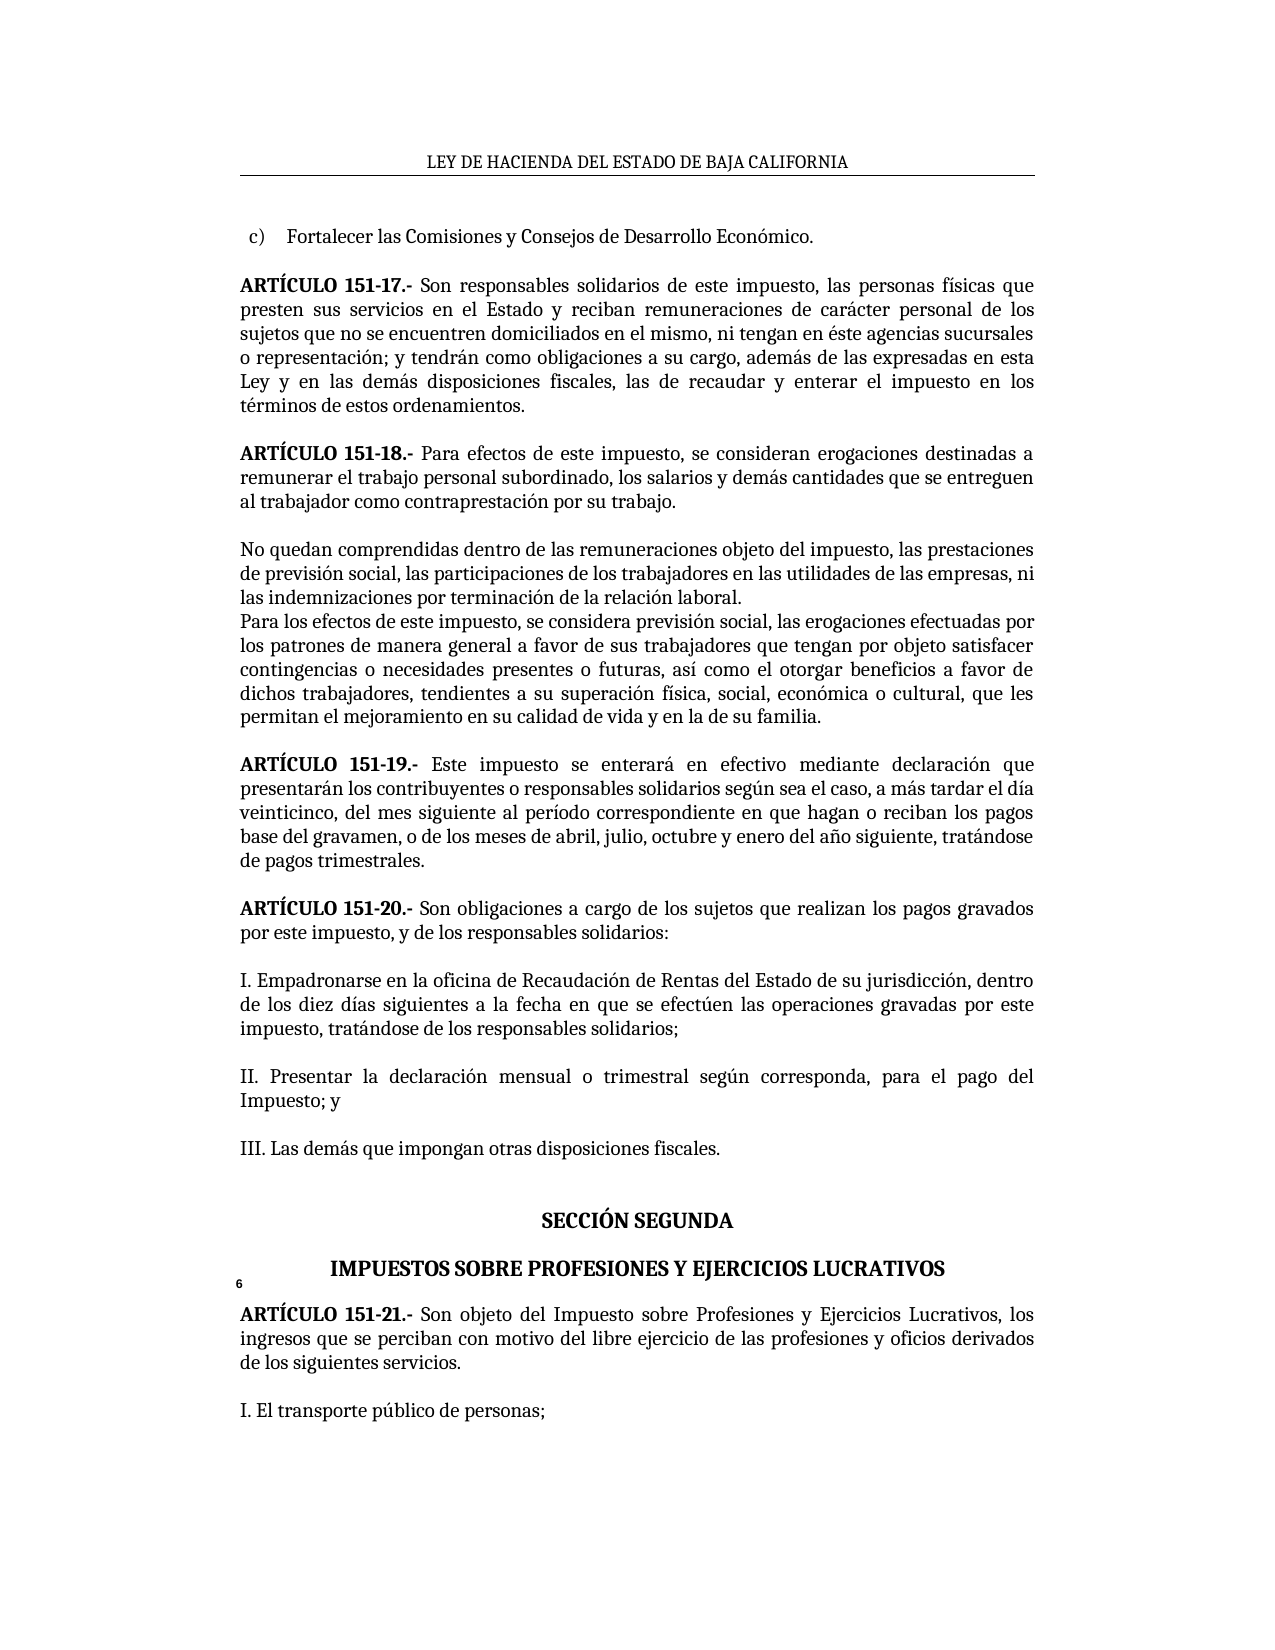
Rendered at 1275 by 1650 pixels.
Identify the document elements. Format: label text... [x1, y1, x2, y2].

text ARTÍCULO 151-17.- Son responsables solidarios de este impuesto, las personas físicas que presten sus servicios en el Estado y reciban remuneraciones de carácter personal de los sujetos que no se encuentren domiciliados en el mismo, ni tengan en éste agencias sucursales o representación; y tendrán como obligaciones a su cargo, además de las expresadas en esta Ley y en las demás disposiciones fiscales, las de recaudar y enterar el impuesto en los términos de estos ordenamientos. [240, 274, 1035, 418]
text ARTÍCULO 151-21.- Son objeto del Impuesto sobre Profesiones y Ejercicios Lucrativos, los ingresos que se perciban con motivo del libre ejercicio de las profesiones y oficios derivados de los siguientes servicios. [240, 1303, 1035, 1374]
text Para los efectos de este impuesto, se considera previsión social, las erogaciones efectuadas por los patrones de manera general a favor de sus trabajadores que tengan por objeto satisfacer contingencias o necesidades presentes o futuras, así como el otorgar beneficios a favor de dichos trabajadores, tendientes a su superación física, social, económica o cultural, que les permitan el mejoramiento en su calidad de vida y en la de su familia. [240, 609, 1035, 729]
text I. Empadronarse en la oficina de Recaudación de Rentas del Estado de su jurisdicción, dentro de los diez días siguientes a la fecha en que se efectúen las operaciones gravadas por este impuesto, tratándose de los responsables solidarios; [240, 969, 1035, 1041]
text ARTÍCULO 151-19.- Este impuesto se enterará en efectivo mediante declaración que presentarán los contribuyentes o responsables solidarios según sea el caso, a más tardar el día veinticinco, del mes siguiente al período correspondiente en que hagan o reciban los pagos base del gravamen, o de los meses de abril, julio, octubre y enero del año siguiente, tratándose de pagos trimestrales. [240, 753, 1035, 873]
text II. Presentar la declaración mensual o trimestral según corresponda, para el pago del Impuesto; y [240, 1064, 1035, 1112]
text IMPUESTOS SOBRE PROFESIONES Y EJERCICIOS LUCRATIVOS [240, 1256, 1035, 1282]
text SECCIÓN SEGUNDA [240, 1208, 1035, 1235]
text No quedan comprendidas dentro de las remuneraciones objeto del impuesto, las prestaciones de previsión social, las participaciones de los trabajadores en las utilidades de las empresas, ni las indemnizaciones por terminación de la relación laboral. [240, 537, 1035, 609]
text III. Las demás que impongan otras disposiciones fiscales. [240, 1136, 1035, 1160]
text ARTÍCULO 151-18.- Para efectos de este impuesto, se consideran erogaciones destinadas a remunerar el trabajo personal subordinado, los salarios y demás cantidades que se entreguen al trabajador como contraprestación por su trabajo. [240, 442, 1035, 513]
list Fortalecer las Comisiones y Consejos de Desarrollo Económico. [249, 225, 1035, 249]
text ARTÍCULO 151-20.- Son obligaciones a cargo de los sujetos que realizan los pagos gravados por este impuesto, y de los responsables solidarios: [240, 897, 1035, 945]
text I. El transporte público de personas; [240, 1398, 1035, 1422]
